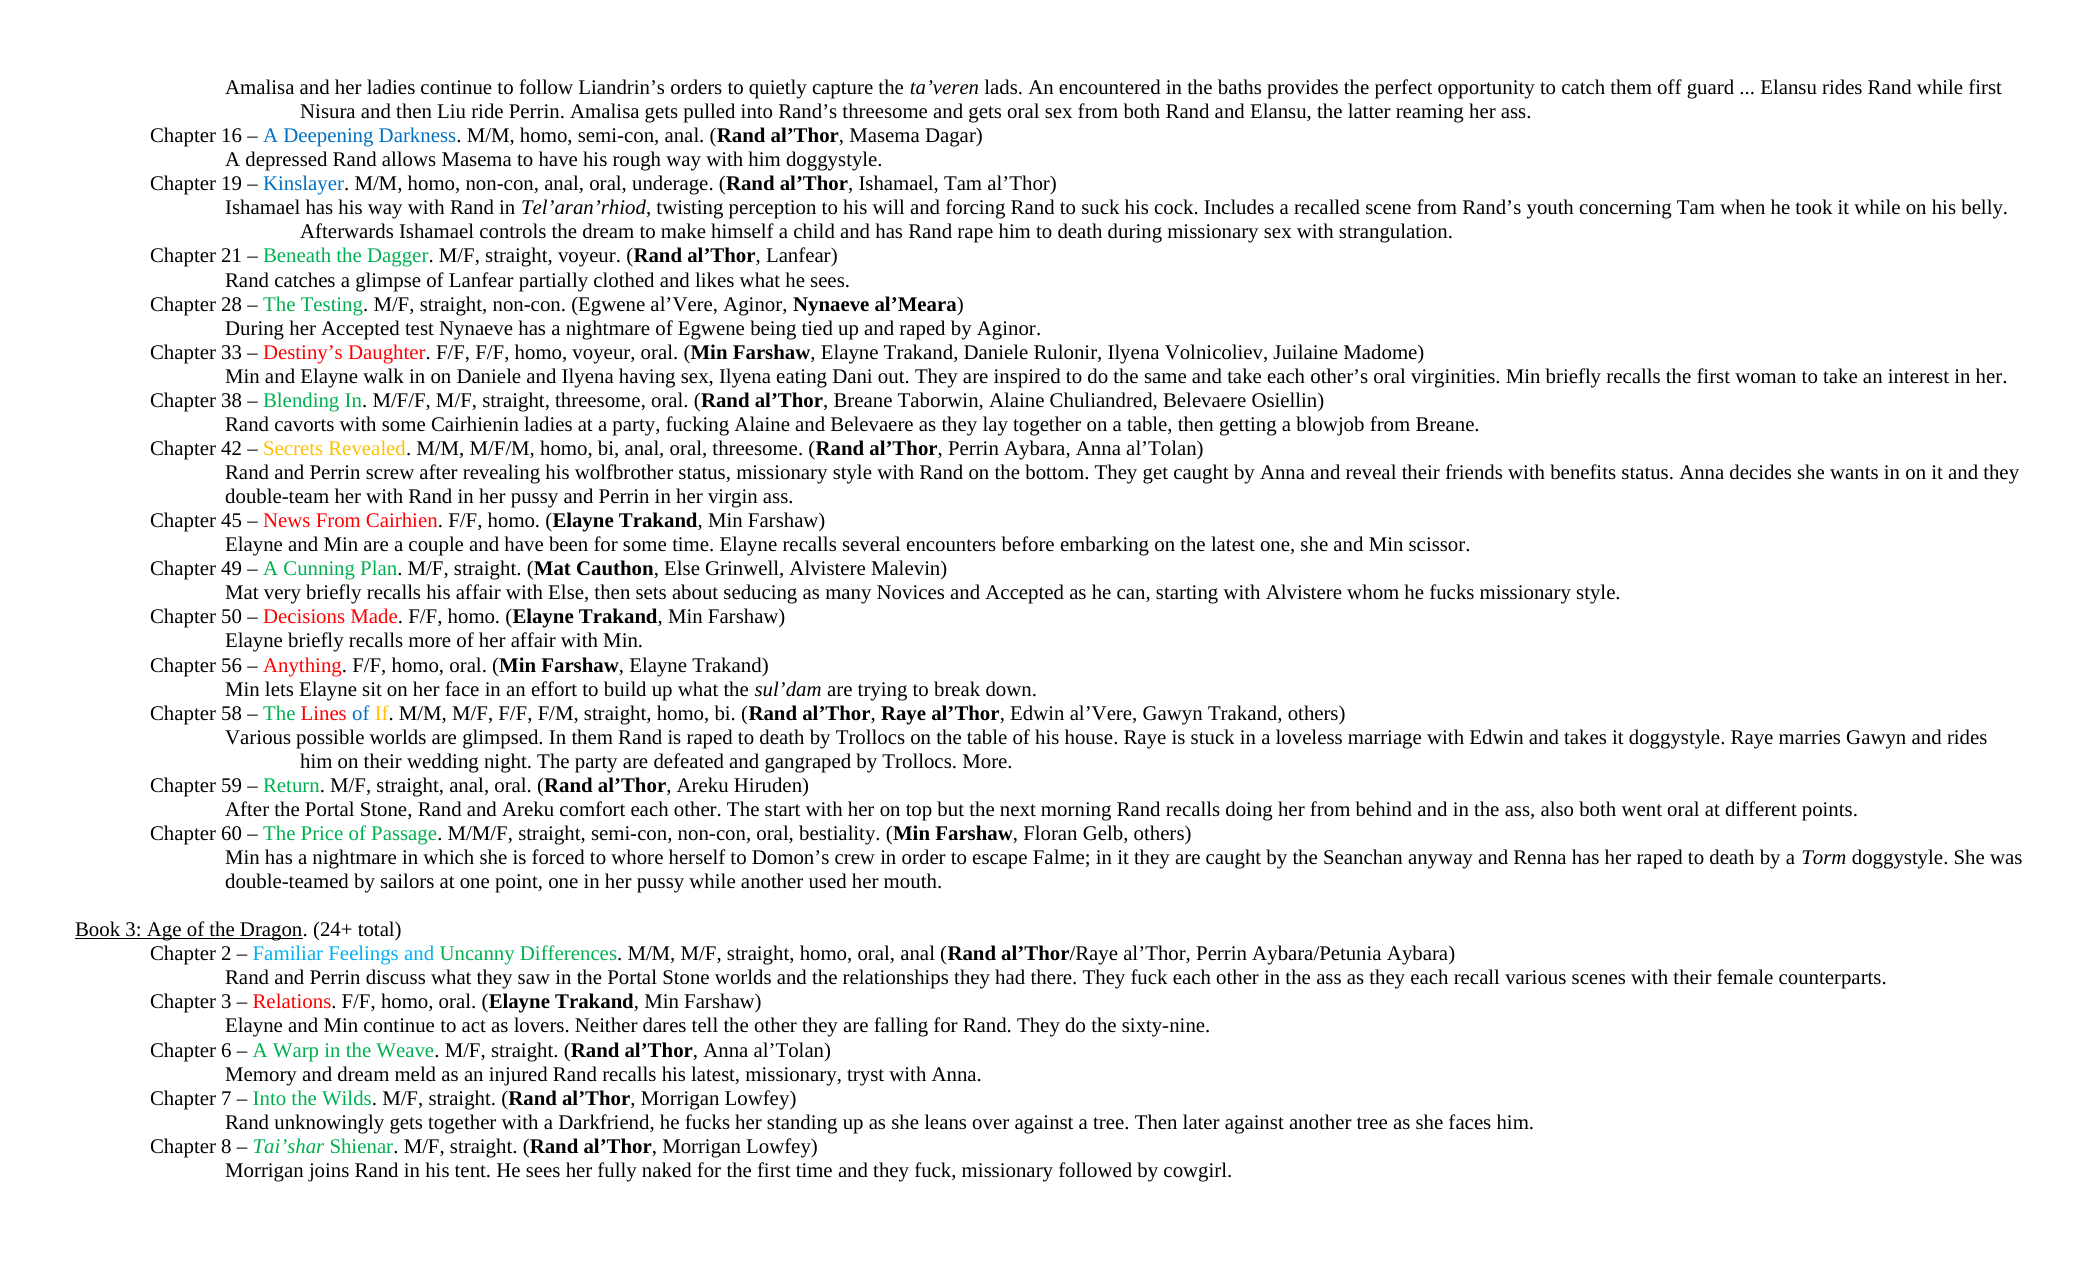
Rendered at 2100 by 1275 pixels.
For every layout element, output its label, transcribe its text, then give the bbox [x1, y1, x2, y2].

text Elayne and Min are a couple and have been for some time. Elayne recalls several encounters before embarking on the latest one, she and Min scissor. [75, 532, 2025, 556]
text Chapter 50 – Decisions Made. F/F, homo. (Elayne Trakand, Min Farshaw) [75, 604, 2025, 628]
text Rand cavorts with some Cairhienin ladies at a party, fucking Alaine and Belevaere as they lay together on a table, then getting a blowjob from Breane. [75, 412, 2025, 436]
text Rand unknowingly gets together with a Darkfriend, he fucks her standing up as she leans over against a tree. Then later against another tree as she faces him. [75, 1110, 2025, 1134]
text Chapter 45 – News From Cairhien. F/F, homo. (Elayne Trakand, Min Farshaw) [75, 508, 2025, 532]
text During her Accepted test Nynaeve has a nightmare of Egwene being tied up and raped by Aginor. [75, 316, 2025, 340]
text Various possible worlds are glimpsed. In them Rand is raped to death by Trollocs on the table of his house. Raye is stuck in a loveless marriage with Edwin and takes it doggystyle. Raye marries Gawyn and rides him on their wedding night. The party are defeated and gangraped by Trollocs. More. [75, 725, 2025, 773]
text Chapter 42 – Secrets Revealed. M/M, M/F/M, homo, bi, anal, oral, threesome. (Rand al’Thor, Perrin Aybara, Anna al’Tolan) [75, 436, 2025, 460]
text Chapter 38 – Blending In. M/F/F, M/F, straight, threesome, oral. (Rand al’Thor, Breane Taborwin, Alaine Chuliandred, Belevaere Osiellin) [75, 388, 2025, 412]
text Chapter 60 – The Price of Passage. M/M/F, straight, semi-con, non-con, oral, bestiality. (Min Farshaw, Floran Gelb, others) [75, 821, 2025, 845]
text Chapter 6 – A Warp in the Weave. M/F, straight. (Rand al’Thor, Anna al’Tolan) [75, 1037, 2025, 1062]
text Chapter 59 – Return. M/F, straight, anal, oral. (Rand al’Thor, Areku Hiruden) [75, 773, 2025, 797]
text Mat very briefly recalls his affair with Else, then sets about seducing as many Novices and Accepted as he can, starting with Alvistere whom he fucks missionary style. [75, 580, 2025, 604]
text Rand catches a glimpse of Lanfear partially clothed and likes what he sees. [75, 267, 2025, 292]
text Chapter 16 – A Deepening Darkness. M/M, homo, semi-con, anal. (Rand al’Thor, Masema Dagar) [75, 123, 2025, 147]
text Elayne briefly recalls more of her affair with Min. [75, 628, 2025, 652]
text A depressed Rand allows Masema to have his rough way with him doggystyle. [75, 147, 2025, 171]
text Min has a nightmare in which she is forced to whore herself to Domon’s crew in order to escape Falme; in it they are caught by the Seanchan anyway and Renna has her raped to death by a Torm doggystyle. She was double-teamed by sailors at one point, one in her pussy while another used her mouth. [75, 845, 2025, 893]
text Chapter 33 – Destiny’s Daughter. F/F, F/F, homo, voyeur, oral. (Min Farshaw, Elayne Trakand, Daniele Rulonir, Ilyena Volnicoliev, Juilaine Madome) [75, 340, 2025, 364]
text Chapter 21 – Beneath the Dagger. M/F, straight, voyeur. (Rand al’Thor, Lanfear) [75, 243, 2025, 267]
text Chapter 58 – The Lines of If. M/M, M/F, F/F, F/M, straight, homo, bi. (Rand al’Thor, Raye al’Thor, Edwin al’Vere, Gawyn Trakand, others) [75, 701, 2025, 725]
text Chapter 49 – A Cunning Plan. M/F, straight. (Mat Cauthon, Else Grinwell, Alvistere Malevin) [75, 556, 2025, 580]
text Rand and Perrin screw after revealing his wolfbrother status, missionary style with Rand on the bottom. They get caught by Anna and reveal their friends with benefits status. Anna decides she wants in on it and they double-team her with Rand in her pussy and Perrin in her virgin ass. [75, 460, 2025, 508]
text Chapter 8 – Tai’shar Shienar. M/F, straight. (Rand al’Thor, Morrigan Lowfey) [75, 1134, 2025, 1158]
text Amalisa and her ladies continue to follow Liandrin’s orders to quietly capture the ta’veren lads. An encountered in the baths provides the perfect opportunity to catch them off guard ... Elansu rides Rand while first Nisura and then Liu ride Perrin. Amalisa gets pulled into Rand’s threesome and gets oral sex from both Rand and Elansu, the latter reaming her ass. [75, 75, 2025, 123]
text Min lets Elayne sit on her face in an effort to build up what the sul’dam are trying to break down. [75, 677, 2025, 701]
text Rand and Perrin discuss what they saw in the Portal Stone worlds and the relationships they had there. They fuck each other in the ass as they each recall various scenes with their female counterparts. [75, 965, 2025, 989]
text Book 3: Age of the Dragon. (24+ total) [75, 917, 2025, 941]
text Chapter 19 – Kinslayer. M/M, homo, non-con, anal, oral, underage. (Rand al’Thor, Ishamael, Tam al’Thor) [75, 171, 2025, 195]
text Morrigan joins Rand in his tent. He sees her fully naked for the first time and they fuck, missionary followed by cowgirl. [75, 1158, 2025, 1182]
text Chapter 2 – Familiar Feelings and Uncanny Differences. M/M, M/F, straight, homo, oral, anal (Rand al’Thor/Raye al’Thor, Perrin Aybara/Petunia Aybara) [75, 941, 2025, 965]
text Min and Elayne walk in on Daniele and Ilyena having sex, Ilyena eating Dani out. They are inspired to do the same and take each other’s oral virginities. Min briefly recalls the first woman to take an interest in her. [75, 364, 2025, 388]
text Chapter 28 – The Testing. M/F, straight, non-con. (Egwene al’Vere, Aginor, Nynaeve al’Meara) [75, 292, 2025, 316]
text Ishamael has his way with Rand in Tel’aran’rhiod, twisting perception to his will and forcing Rand to suck his cock. Includes a recalled scene from Rand’s youth concerning Tam when he took it while on his belly. Afterwards Ishamael controls the dream to make himself a child and has Rand rape him to death during missionary sex with strangulation. [75, 195, 2025, 243]
text After the Portal Stone, Rand and Areku comfort each other. The start with her on top but the next morning Rand recalls doing her from behind and in the ass, also both went oral at different points. [75, 797, 2025, 821]
text Chapter 7 – Into the Wilds. M/F, straight. (Rand al’Thor, Morrigan Lowfey) [75, 1086, 2025, 1110]
text Chapter 56 – Anything. F/F, homo, oral. (Min Farshaw, Elayne Trakand) [75, 652, 2025, 677]
text Memory and dream meld as an injured Rand recalls his latest, missionary, tryst with Anna. [75, 1062, 2025, 1086]
text Elayne and Min continue to act as lovers. Neither dares tell the other they are falling for Rand. They do the sixty-nine. [75, 1013, 2025, 1037]
text Chapter 3 – Relations. F/F, homo, oral. (Elayne Trakand, Min Farshaw) [75, 989, 2025, 1013]
